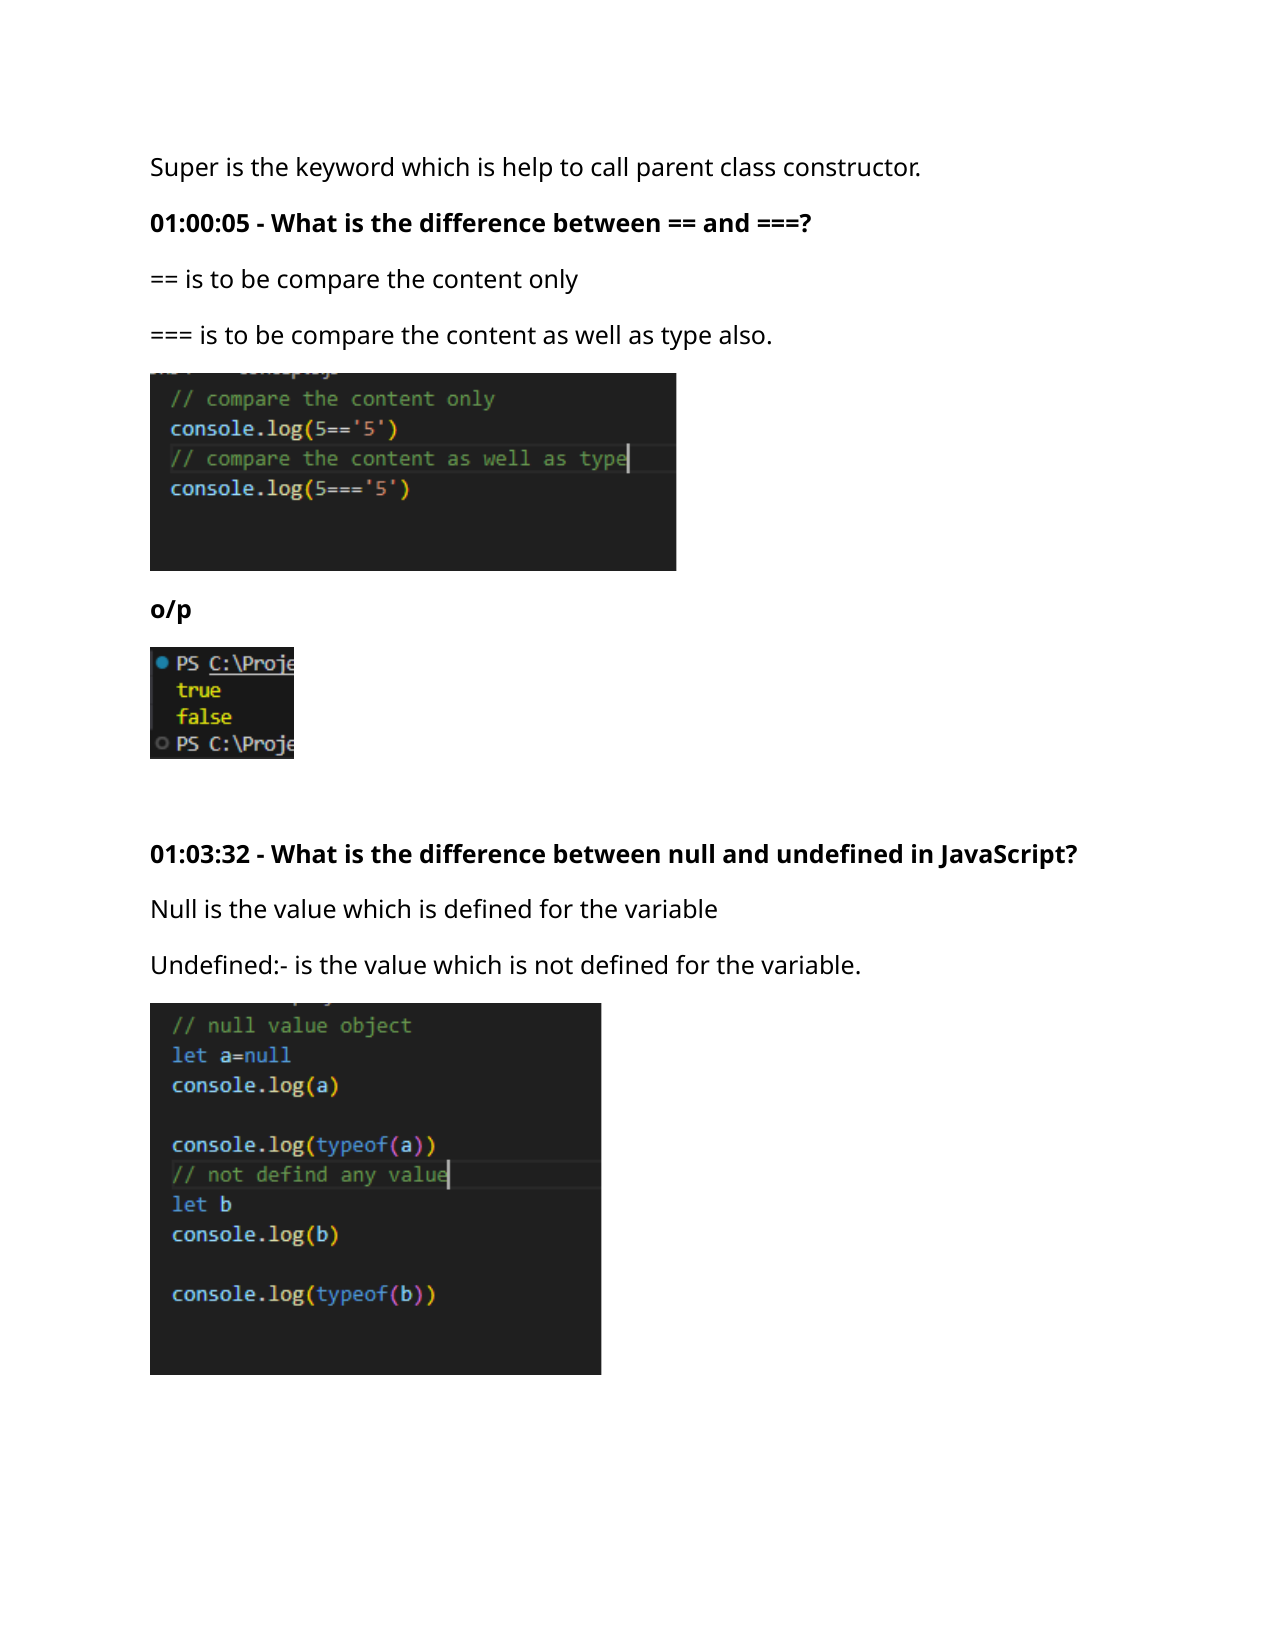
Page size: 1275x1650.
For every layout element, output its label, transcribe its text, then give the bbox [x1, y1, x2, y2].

text Undefined:- is the value which is not defined for the variable. [150, 948, 1125, 982]
text Super is the keyword which is help to call parent class constructor. [150, 150, 1125, 184]
text === is to be compare the content as well as type also. [150, 317, 1125, 352]
picture [150, 647, 294, 759]
text 01:03:32 - What is the difference between null and undefined in JavaScript? [150, 836, 1125, 870]
text Null is the value which is defined for the variable [150, 892, 1125, 926]
picture [150, 373, 677, 571]
picture [150, 1003, 602, 1375]
text o/p [150, 592, 1125, 626]
text 01:00:05 - What is the difference between == and ===? [150, 206, 1125, 240]
text == is to be compare the content only [150, 262, 1125, 296]
